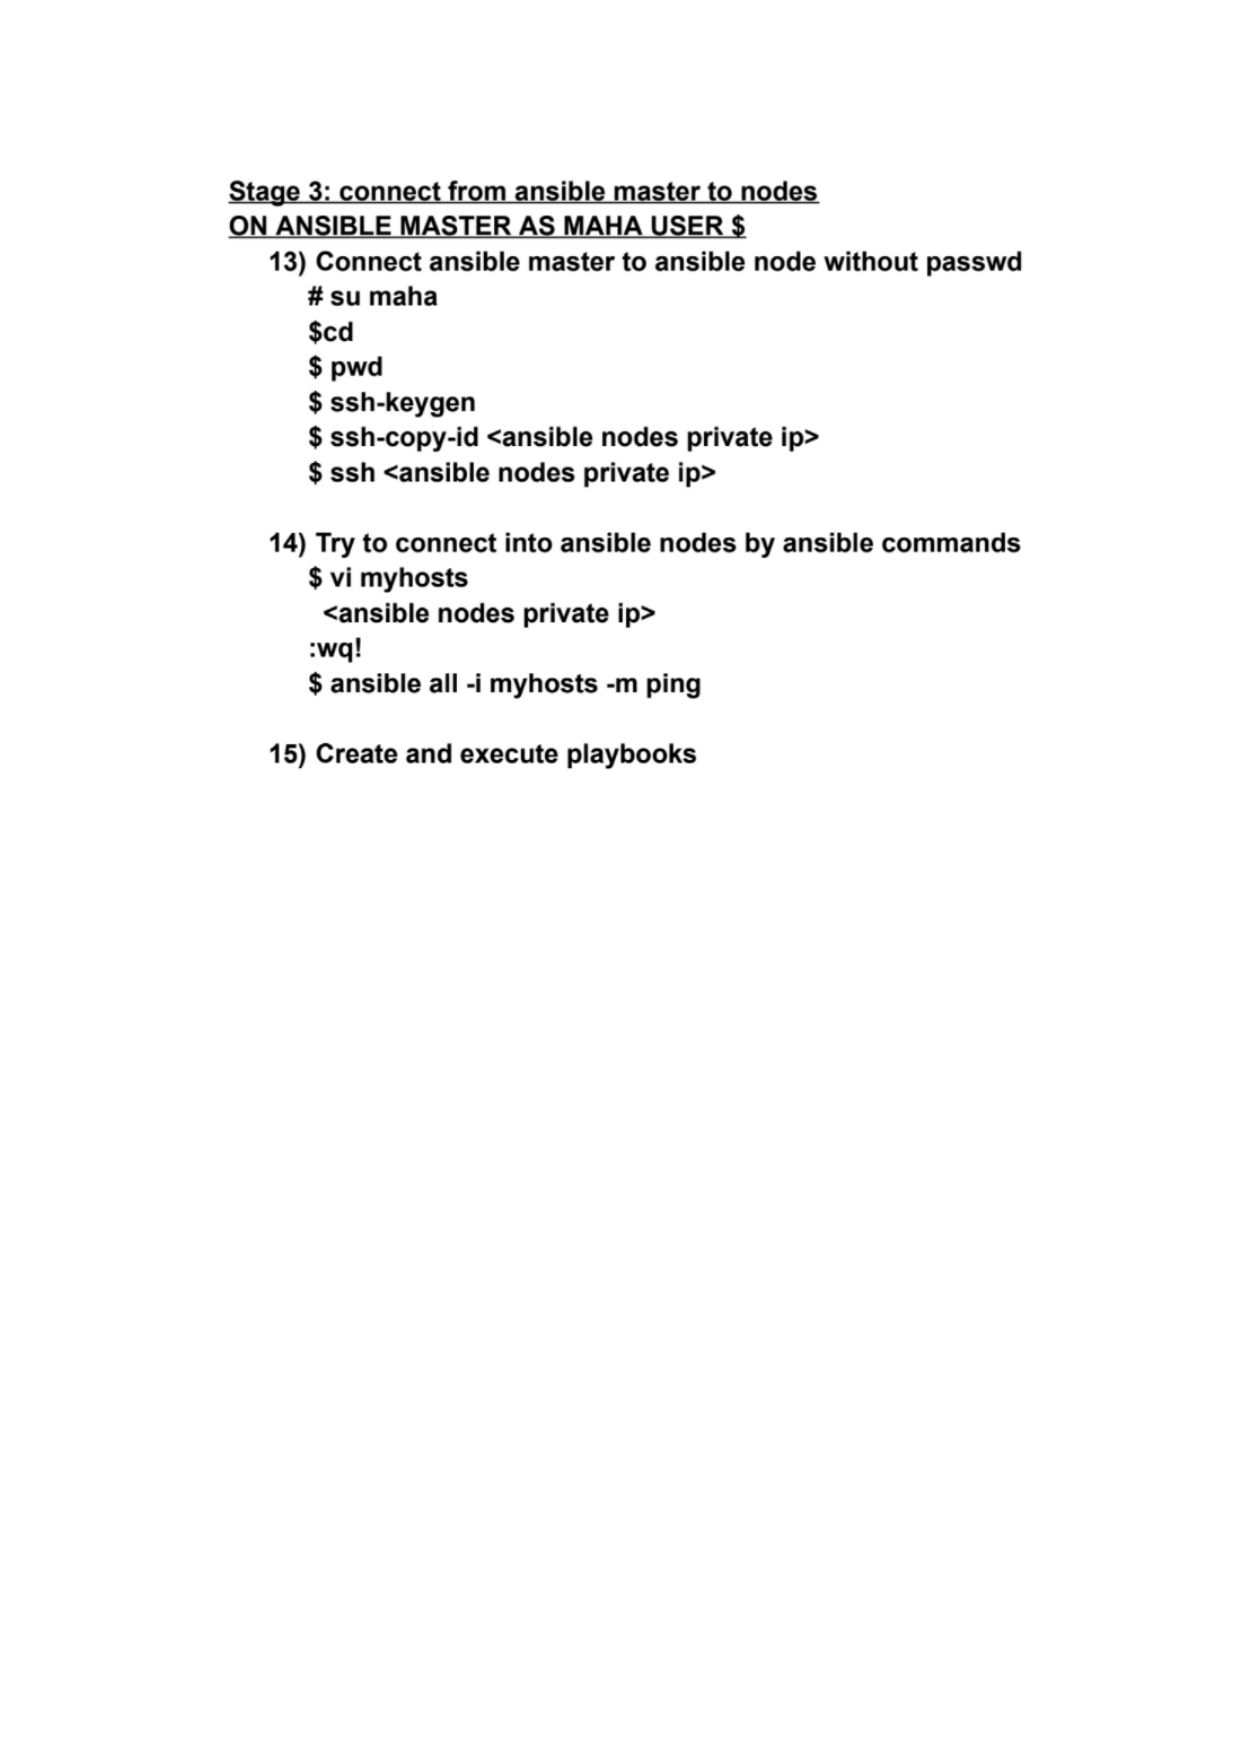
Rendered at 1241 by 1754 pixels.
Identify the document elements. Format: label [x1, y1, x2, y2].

picture [150, 150, 1091, 846]
